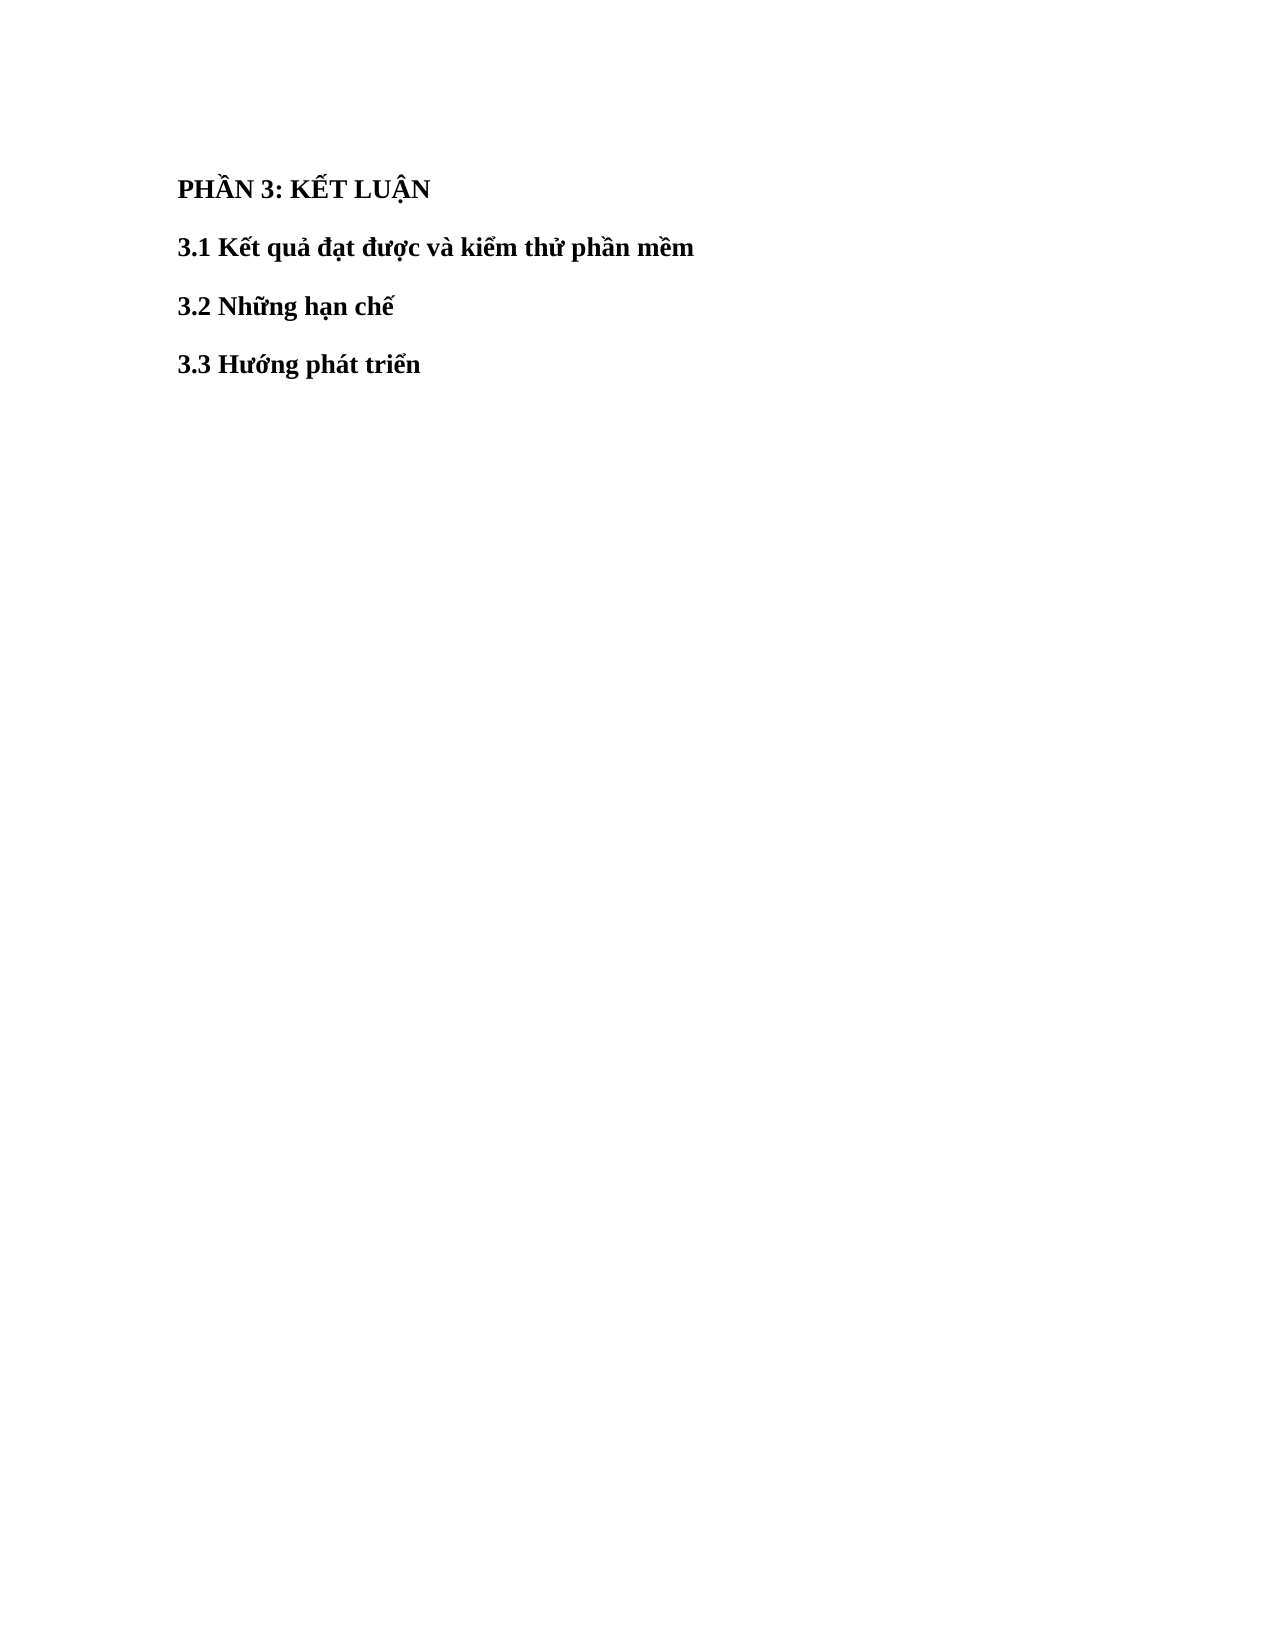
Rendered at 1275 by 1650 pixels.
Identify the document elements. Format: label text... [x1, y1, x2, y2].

subtitle 3.3 Hướng phát triển [177, 348, 1127, 379]
subtitle 3.2 Những hạn chế [177, 290, 1127, 321]
subtitle 3.1 Kết quả đạt được và kiểm thử phần mềm [177, 231, 1127, 262]
subtitle PHẦN 3: KẾT LUẬN [177, 173, 1127, 204]
